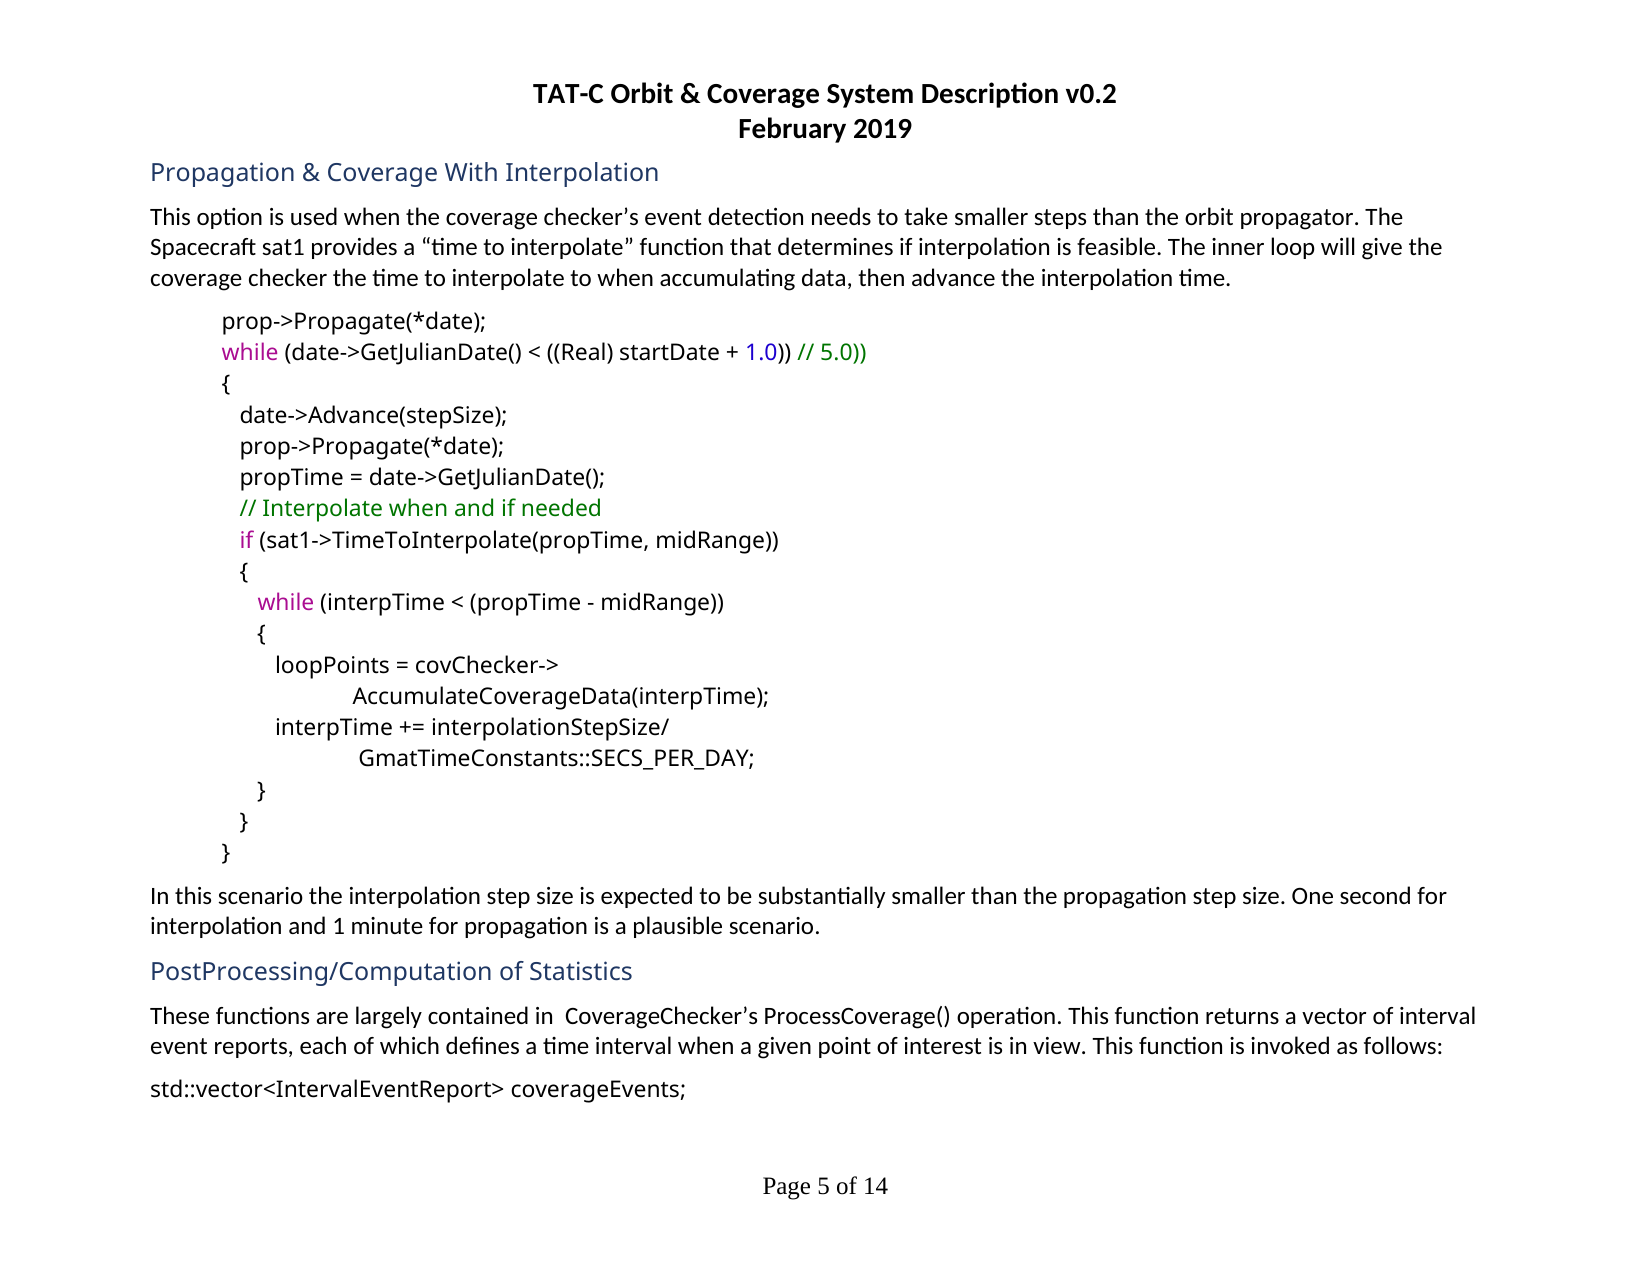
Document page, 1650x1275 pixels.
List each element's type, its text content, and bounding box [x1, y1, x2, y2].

text GmatTimeConstants::SECS_PER_DAY; [150, 742, 1500, 773]
text while (date->GetJulianDate() < ((Real) startDate + 1.0)) // 5.0)) [150, 336, 1500, 367]
text In this scenario the interpolation step size is expected to be substantially smaller than the propagation step size. One second for interpolation and 1 minute for propagation is a plausible scenario. [150, 880, 1500, 941]
text { [150, 617, 1500, 648]
text propTime = date->GetJulianDate(); [150, 461, 1500, 492]
text std::vector<IntervalEventReport> coverageEvents; [150, 1073, 1500, 1105]
text } [150, 773, 1500, 805]
text prop->Propagate(*date); [150, 305, 1500, 336]
text { [150, 555, 1500, 586]
text if (sat1->TimeToInterpolate(propTime, midRange)) [150, 523, 1500, 555]
text interpTime += interpolationStepSize/ [150, 711, 1500, 742]
text while (interpTime < (propTime - midRange)) [150, 586, 1500, 617]
text prop->Propagate(*date); [150, 430, 1500, 461]
text These functions are largely contained in CoverageChecker’s ProcessCoverage() operation. This function returns a vector of interval event reports, each of which defines a time interval when a given point of interest is in view. This function is invoked as follows: [150, 1000, 1500, 1061]
text loopPoints = covChecker-> [150, 648, 1500, 680]
text This option is used when the coverage checker’s event detection needs to take smaller steps than the orbit propagator. The Spacecraft sat1 provides a “time to interpolate” function that determines if interpolation is feasible. The inner loop will give the coverage checker the time to interpolate to when accumulating data, then advance the interpolation time. [150, 201, 1500, 292]
text date->Advance(stepSize); [150, 398, 1500, 430]
subtitle Propagation & Coverage With Interpolation [150, 154, 1500, 188]
text AccumulateCoverageData(interpTime); [150, 680, 1500, 711]
text } [150, 836, 1500, 867]
text { [150, 367, 1500, 398]
subtitle PostProcessing/Computation of Statistics [150, 953, 1500, 987]
text // Interpolate when and if needed [150, 492, 1500, 523]
text } [150, 805, 1500, 836]
